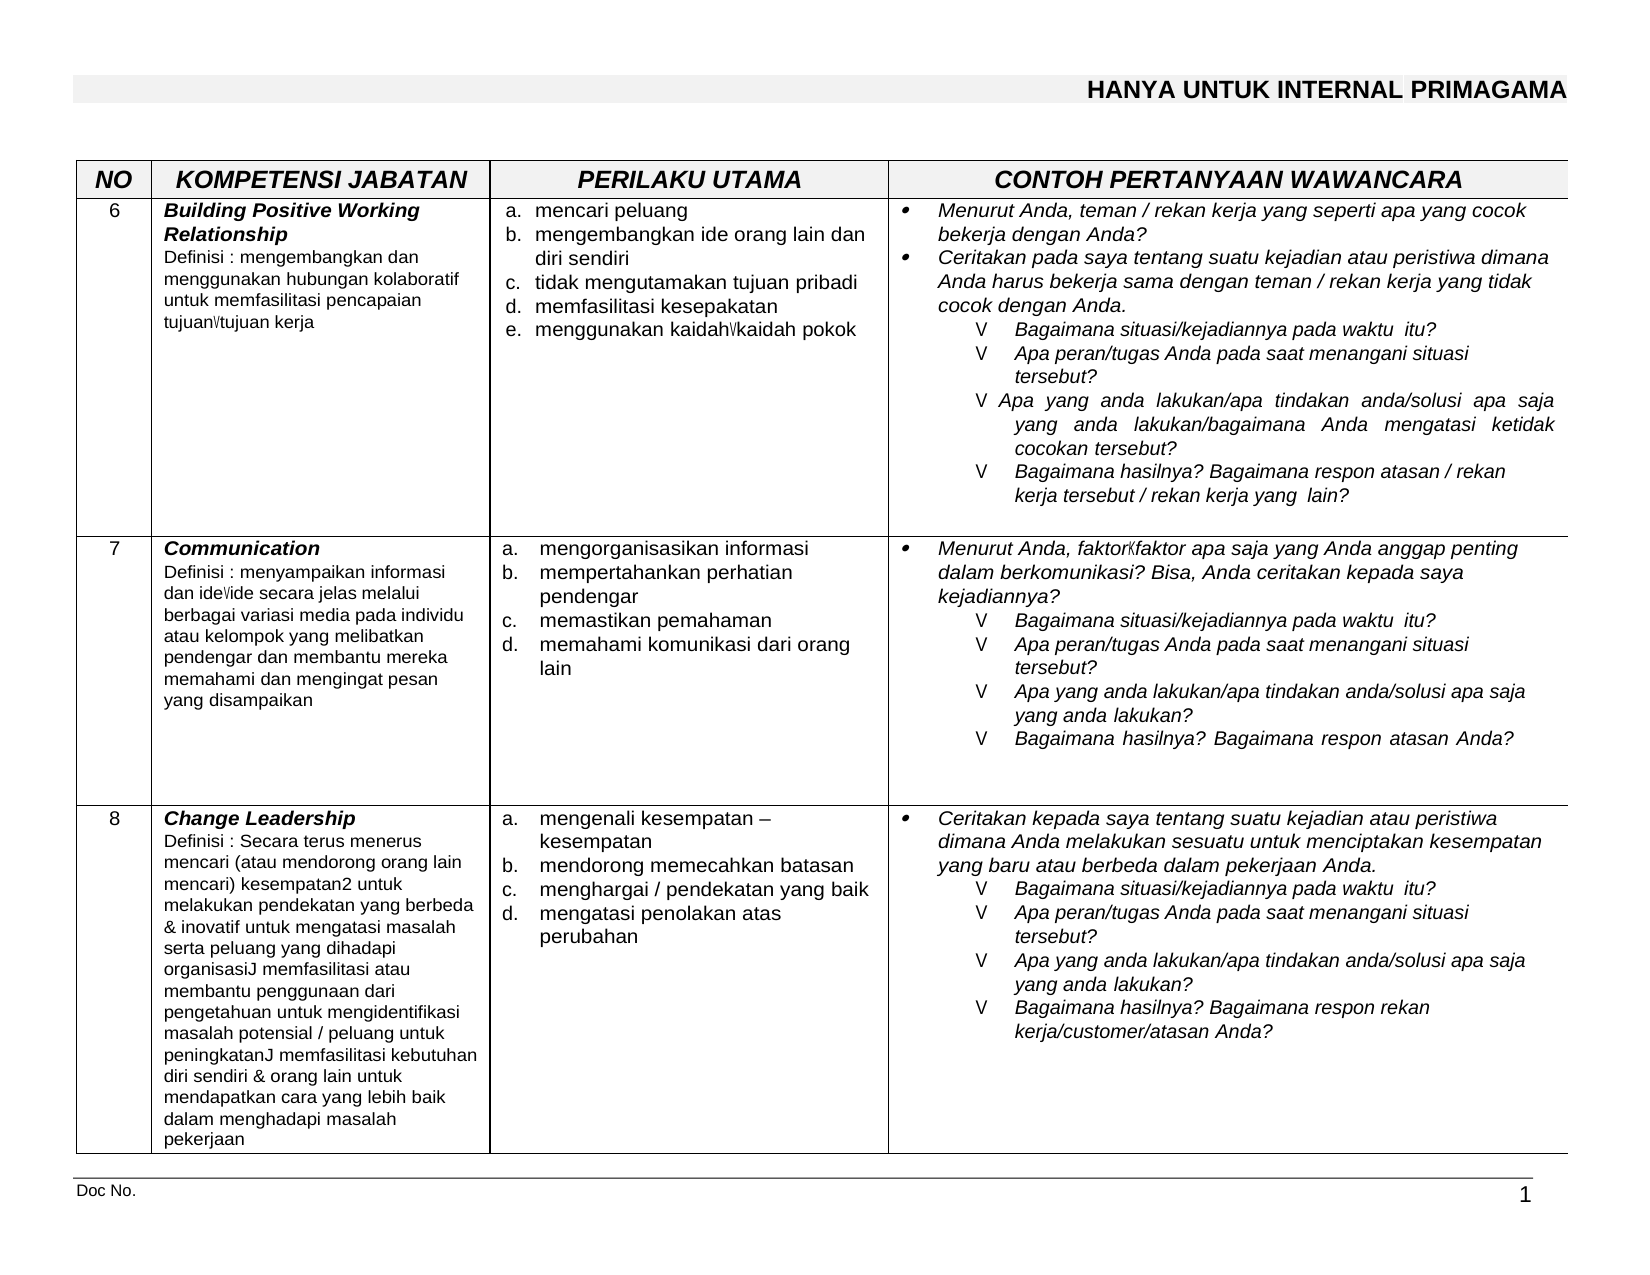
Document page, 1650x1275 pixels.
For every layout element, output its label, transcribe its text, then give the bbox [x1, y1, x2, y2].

table_cell Building Positive Working Relationship Definisi : mengembangkan dan menggunakan hubungan kolaboratif untuk memfasilitasi pencapaian tujuanVtujuan kerja [152, 199, 489, 536]
table_cell mencari peluang mengembangkan ide orang lain dan diri sendiri tidak mengutamakan tujuan pribadi memfasilitasi kesepakatan menggunakan kaidahVkaidah pokok [491, 199, 888, 536]
table_cell 7 [77, 537, 151, 805]
table_cell Change Leadership Definisi : Secara terus menerus mencari (atau mendorong orang lain mencari) kesempatan2 untuk melakukan pendekatan yang berbeda & inovatif untuk mengatasi masalah serta peluang yang dihadapi organisasiJ memfasilitasi atau membantu penggunaan dari pengetahuan untuk mengidentifikasi masalah potensial / peluang untuk peningkatanJ memfasilitasi kebutuhan diri sendiri & orang lain untuk mendapatkan cara yang lebih baik dalam menghadapi masalah pekerjaan [152, 806, 489, 1152]
table_cell Ceritakan kepada saya tentang suatu kejadian atau peristiwa dimana Anda melakukan sesuatu untuk menciptakan kesempatan yang baru atau berbeda dalam pekerjaan Anda. V Bagaimana situasi/kejadiannya pada waktu itu? V Apa peran/tugas Anda pada saat menangani situasi tersebut? V Apa yang anda lakukan/apa tindakan anda/solusi apa saja yang anda lakukan? V Bagaimana hasilnya? Bagaimana respon rekan kerja/customer/atasan Anda? [889, 806, 1568, 1152]
table_cell Menurut Anda, teman / rekan kerja yang seperti apa yang cocok bekerja dengan Anda? Ceritakan pada saya tentang suatu kejadian atau peristiwa dimana Anda harus bekerja sama dengan teman / rekan kerja yang tidak cocok dengan Anda. V Bagaimana situasi/kejadiannya pada waktu itu? V Apa peran/tugas Anda pada saat menangani situasi tersebut? V Apa yang anda lakukan/apa tindakan anda/solusi apa saja yang anda lakukan/bagaimana Anda mengatasi ketidak cocokan tersebut? V Bagaimana hasilnya? Bagaimana respon atasan / rekan kerja tersebut / rekan kerja yang lain? [889, 199, 1568, 536]
table_cell 8 [77, 806, 151, 1152]
table_header NO [77, 161, 151, 198]
table_cell 6 [77, 199, 151, 536]
table_cell mengenali kesempatan – kesempatan mendorong memecahkan batasan menghargai / pendekatan yang baik mengatasi penolakan atas perubahan [491, 806, 888, 1152]
table_cell mengorganisasikan informasi mempertahankan perhatian pendengar memastikan pemahaman memahami komunikasi dari orang lain [491, 537, 888, 805]
table_cell Menurut Anda, faktorKfaktor apa saja yang Anda anggap penting dalam berkomunikasi? Bisa, Anda ceritakan kepada saya kejadiannya? V Bagaimana situasi/kejadiannya pada waktu itu? V Apa peran/tugas Anda pada saat menangani situasi tersebut? V Apa yang anda lakukan/apa tindakan anda/solusi apa saja yang anda lakukan? V Bagaimana hasilnya? Bagaimana respon atasan Anda? [889, 537, 1568, 805]
table_header PERILAKU UTAMA [491, 161, 888, 198]
table_cell Communication Definisi : menyampaikan informasi dan ideVide secara jelas melalui berbagai variasi media pada individu atau kelompok yang melibatkan pendengar dan membantu mereka memahami dan mengingat pesan yang disampaikan [152, 537, 489, 805]
table_header CONTOH PERTANYAAN WAWANCARA [889, 161, 1568, 198]
table_header KOMPETENSI JABATAN [152, 161, 489, 198]
